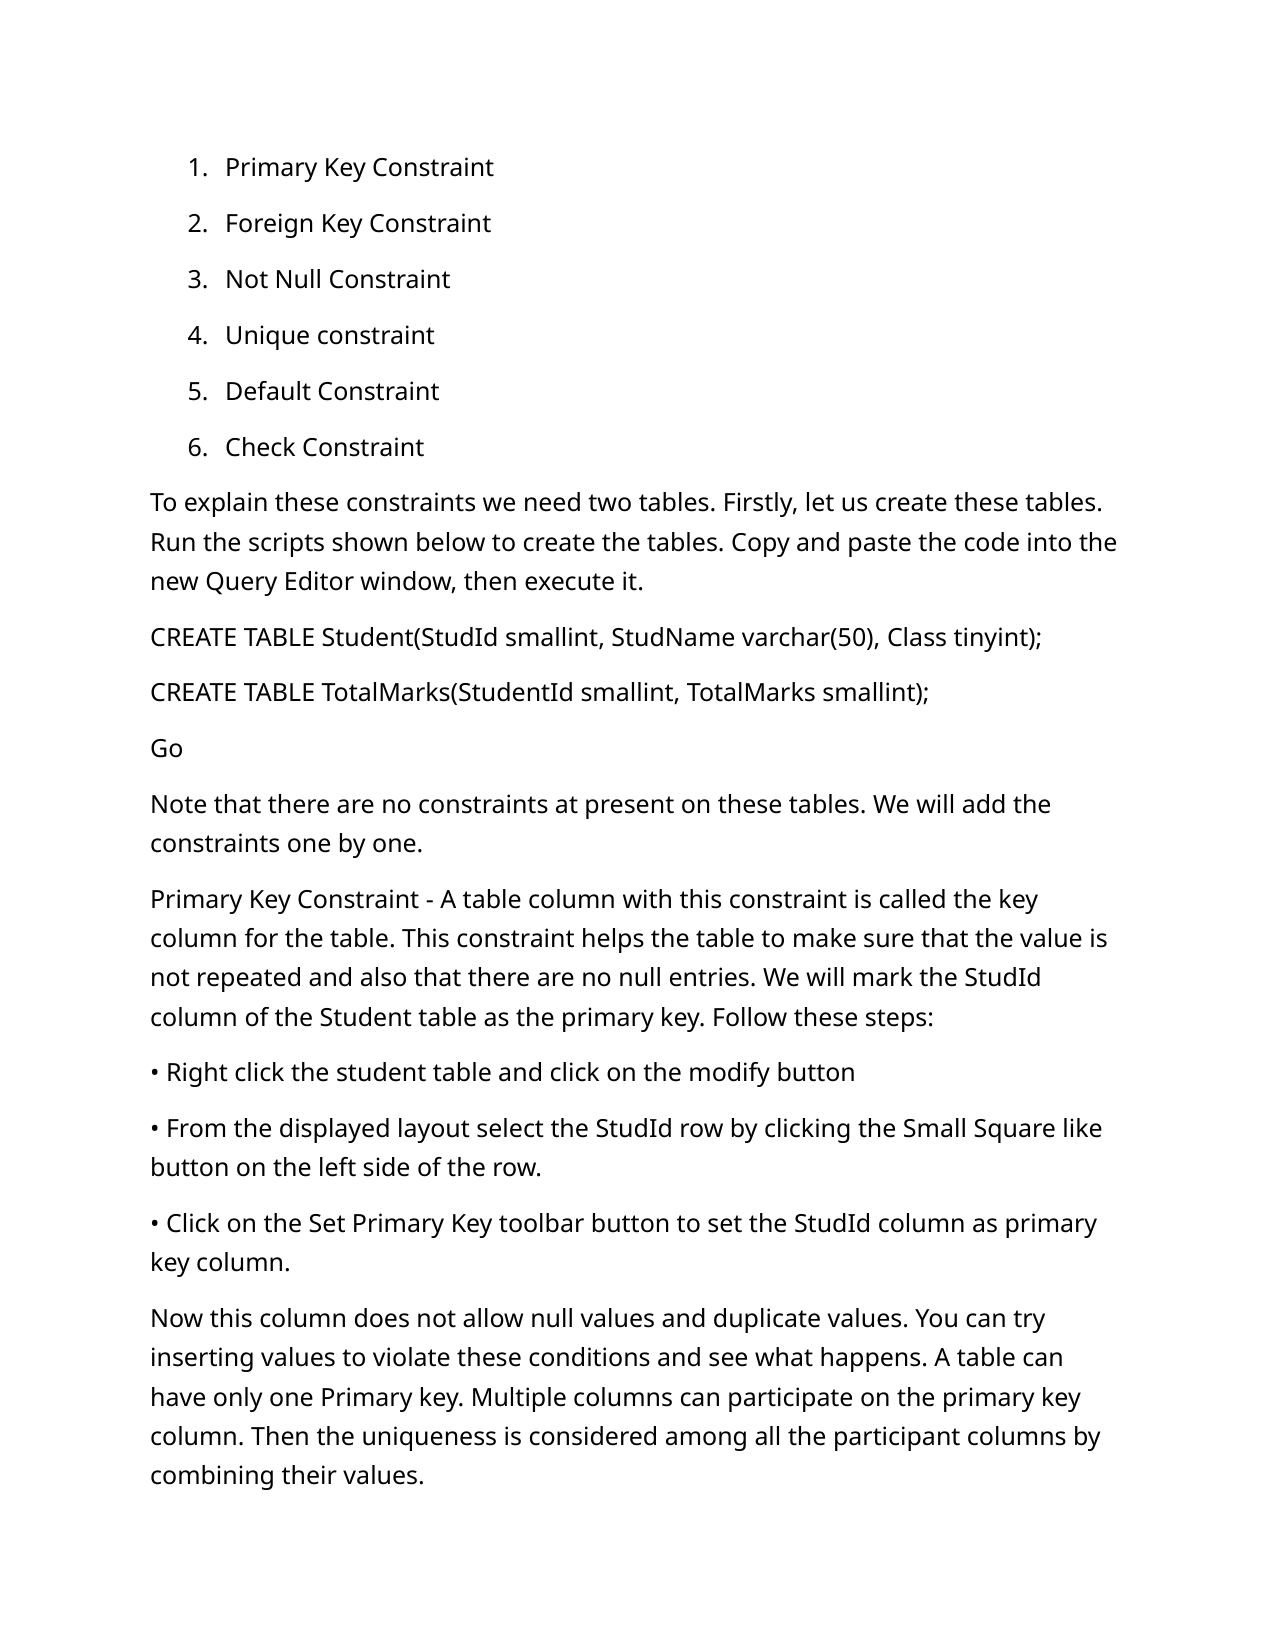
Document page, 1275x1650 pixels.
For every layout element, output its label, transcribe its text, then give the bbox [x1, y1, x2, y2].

text Go [150, 731, 1125, 765]
text CREATE TABLE Student(StudId smallint, StudName varchar(50), Class tinyint); [150, 619, 1125, 653]
text Note that there are no constraints at present on these tables. We will add the constraints one by one. [150, 787, 1125, 860]
text • Click on the Set Primary Key toolbar button to set the StudId column as primary key column. [150, 1206, 1125, 1279]
text • From the displayed layout select the StudId row by clicking the Small Square like button on the left side of the row. [150, 1111, 1125, 1184]
list Not Null Constraint [187, 262, 1125, 296]
list Primary Key Constraint [187, 150, 1125, 184]
list Unique constraint [187, 317, 1125, 352]
list Foreign Key Constraint [187, 206, 1125, 240]
text CREATE TABLE TotalMarks(StudentId smallint, TotalMarks smallint); [150, 675, 1125, 709]
list Check Constraint [187, 429, 1125, 463]
text Now this column does not allow null values and duplicate values. You can try inserting values to violate these conditions and see what happens. A table can have only one Primary key. Multiple columns can participate on the primary key column. Then the uniqueness is considered among all the participant columns by combining their values. [150, 1301, 1125, 1492]
text • Right click the student table and click on the modify button [150, 1055, 1125, 1089]
list Default Constraint [187, 373, 1125, 407]
text To explain these constraints we need two tables. Firstly, let us create these tables. Run the scripts shown below to create the tables. Copy and paste the code into the new Query Editor window, then execute it. [150, 485, 1125, 597]
text Primary Key Constraint - A table column with this constraint is called the key column for the table. This constraint helps the table to make sure that the value is not repeated and also that there are no null entries. We will mark the StudId column of the Student table as the primary key. Follow these steps: [150, 882, 1125, 1033]
